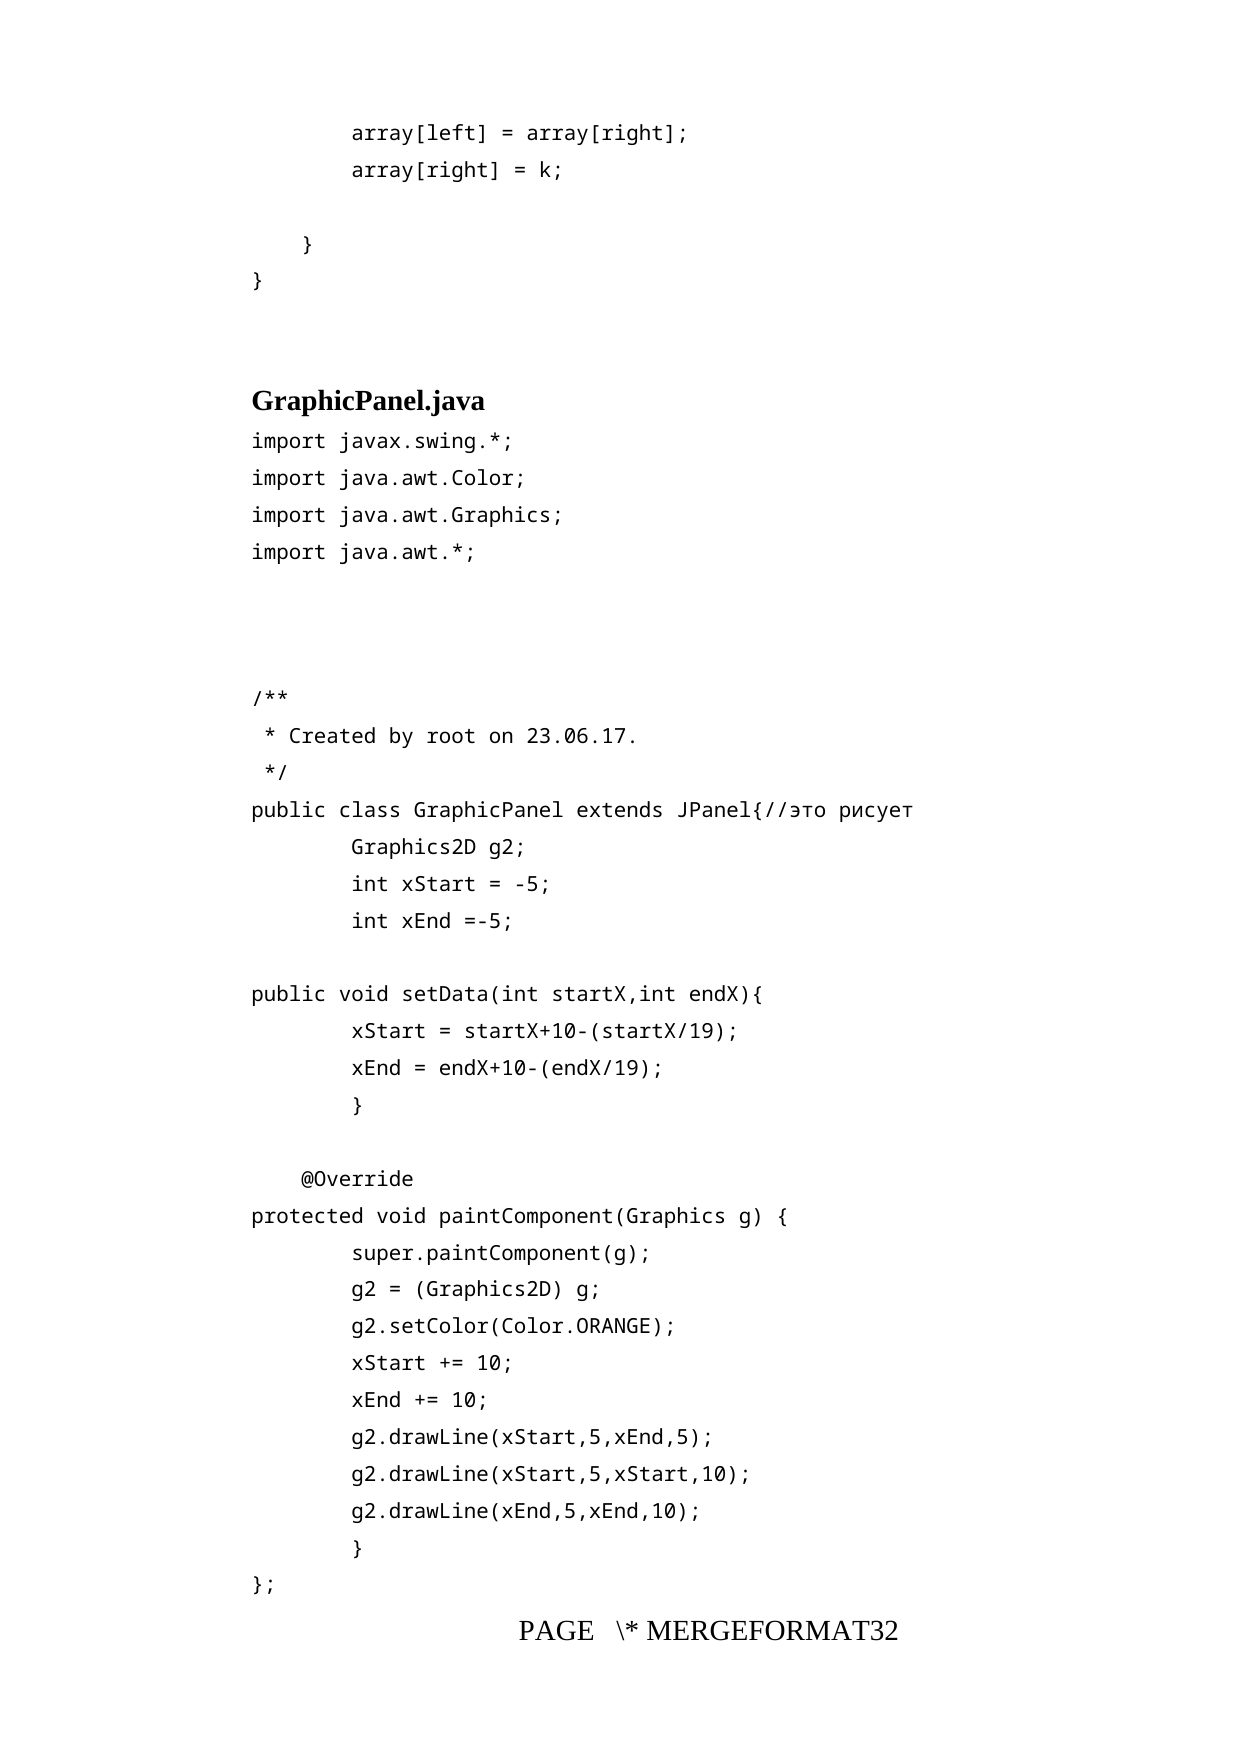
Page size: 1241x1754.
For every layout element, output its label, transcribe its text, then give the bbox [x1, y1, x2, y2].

text } [177, 266, 1152, 294]
text g2.setColor(Color.ORANGE); [177, 1311, 1152, 1340]
text import java.awt.Graphics; [177, 500, 1152, 529]
text import javax.swing.*; [177, 426, 1152, 455]
text xEnd = endX+10-(endX/19); [177, 1053, 1152, 1082]
text array[left] = array[right]; [177, 118, 1152, 147]
text import java.awt.Color; [177, 463, 1152, 492]
text import java.awt.*; [177, 537, 1152, 566]
text /** [177, 684, 1152, 713]
text int xEnd =-5; [177, 906, 1152, 934]
text }; [177, 1569, 1152, 1598]
text @Override [177, 1164, 1152, 1192]
text super.paintComponent(g); [177, 1238, 1152, 1266]
text * Created by root on 23.06.17. [177, 721, 1152, 750]
text int xStart = -5; [177, 869, 1152, 897]
text } [177, 1533, 1152, 1561]
text public class GraphicPanel extends JPanel{//это рисует [177, 795, 1152, 824]
text g2.drawLine(xStart,5,xStart,10); [177, 1459, 1152, 1487]
text g2.drawLine(xStart,5,xEnd,5); [177, 1422, 1152, 1451]
text xStart += 10; [177, 1348, 1152, 1377]
text public void setData(int startX,int endX){ [177, 979, 1152, 1008]
text */ [177, 758, 1152, 787]
text } [177, 1090, 1152, 1119]
text } [177, 229, 1152, 257]
text GraphicPanel.java [177, 383, 1152, 416]
text g2 = (Graphics2D) g; [177, 1274, 1152, 1303]
text protected void paintComponent(Graphics g) { [177, 1201, 1152, 1229]
text g2.drawLine(xEnd,5,xEnd,10); [177, 1496, 1152, 1524]
text xEnd += 10; [177, 1385, 1152, 1414]
text Graphics2D g2; [177, 832, 1152, 861]
text array[right] = k; [177, 155, 1152, 183]
text xStart = startX+10-(startX/19); [177, 1016, 1152, 1045]
